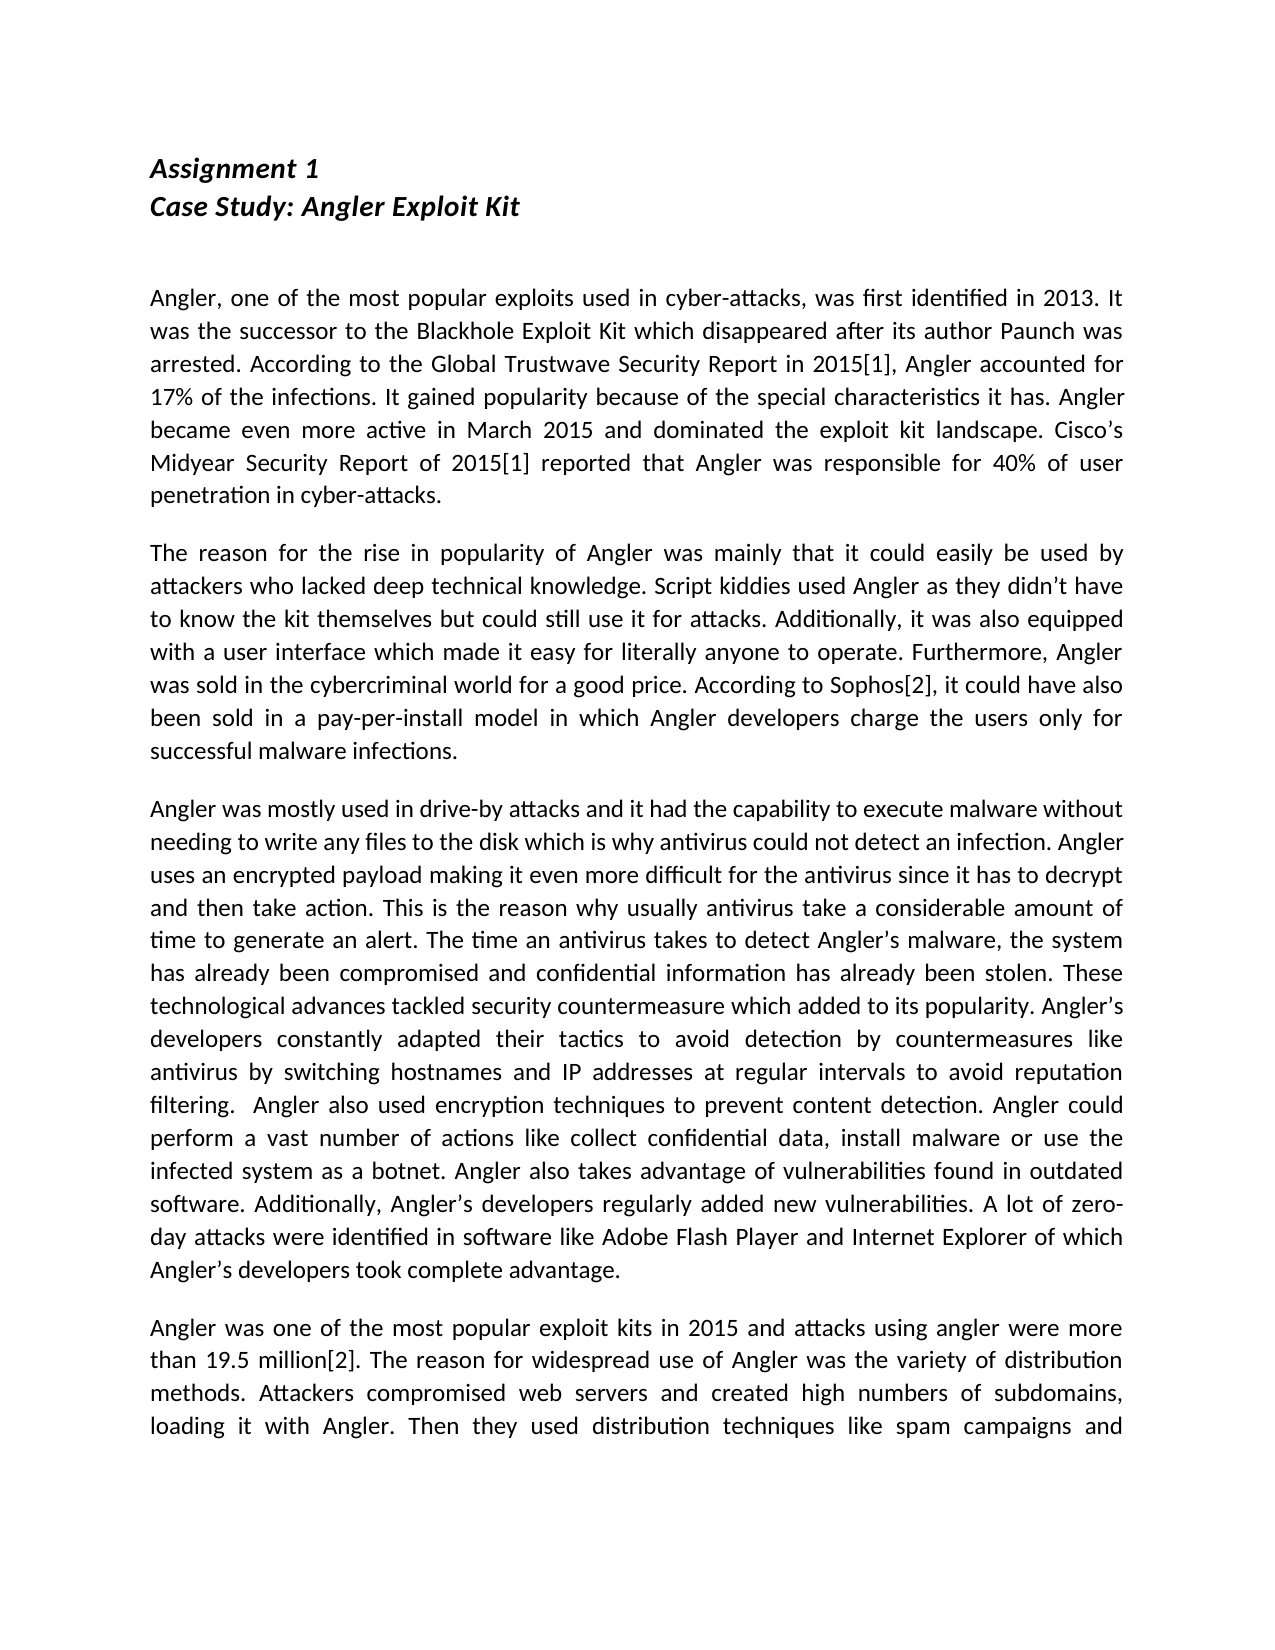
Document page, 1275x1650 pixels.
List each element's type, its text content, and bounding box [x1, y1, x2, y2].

text Angler, one of the most popular exploits used in cyber-attacks, was first identified in 2013. It was the successor to the Blackhole Exploit Kit which disappeared after its author Paunch was arrested. According to the Global Trustwave Security Report in 2015[1], Angler accounted for 17% of the infections. It gained popularity because of the special characteristics it has. Angler became even more active in March 2015 and dominated the exploit kit landscape. Cisco’s Midyear Security Report of 2015[1] reported that Angler was responsible for 40% of user penetration in cyber-attacks. [150, 282, 1125, 510]
text Case Study: Angler Exploit Kit [150, 188, 1125, 224]
text Angler was mostly used in drive-by attacks and it had the capability to execute malware without needing to write any files to the disk which is why antivirus could not detect an infection. Angler uses an encrypted payload making it even more difficult for the antivirus since it has to decrypt and then take action. This is the reason why usually antivirus take a considerable amount of time to generate an alert. The time an antivirus takes to detect Angler’s malware, the system has already been compromised and confidential information has already been stolen. These technological advances tackled security countermeasure which added to its popularity. Angler’s developers constantly adapted their tactics to avoid detection by countermeasures like antivirus by switching hostnames and IP addresses at regular intervals to avoid reputation filtering. Angler also used encryption techniques to prevent content detection. Angler could perform a vast number of actions like collect confidential data, install malware or use the infected system as a botnet. Angler also takes advantage of vulnerabilities found in outdated software. Additionally, Angler’s developers regularly added new vulnerabilities. A lot of zero-day attacks were identified in software like Adobe Flash Player and Internet Explorer of which Angler’s developers took complete advantage. [150, 793, 1125, 1284]
text The reason for the rise in popularity of Angler was mainly that it could easily be used by attackers who lacked deep technical knowledge. Script kiddies used Angler as they didn’t have to know the kit themselves but could still use it for attacks. Additionally, it was also equipped with a user interface which made it easy for literally anyone to operate. Furthermore, Angler was sold in the cybercriminal world for a good price. According to Sophos[2], it could have also been sold in a pay-per-install model in which Angler developers charge the users only for successful malware infections. [150, 537, 1125, 766]
text Assignment 1 [150, 150, 1125, 186]
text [150, 1312, 1125, 1441]
